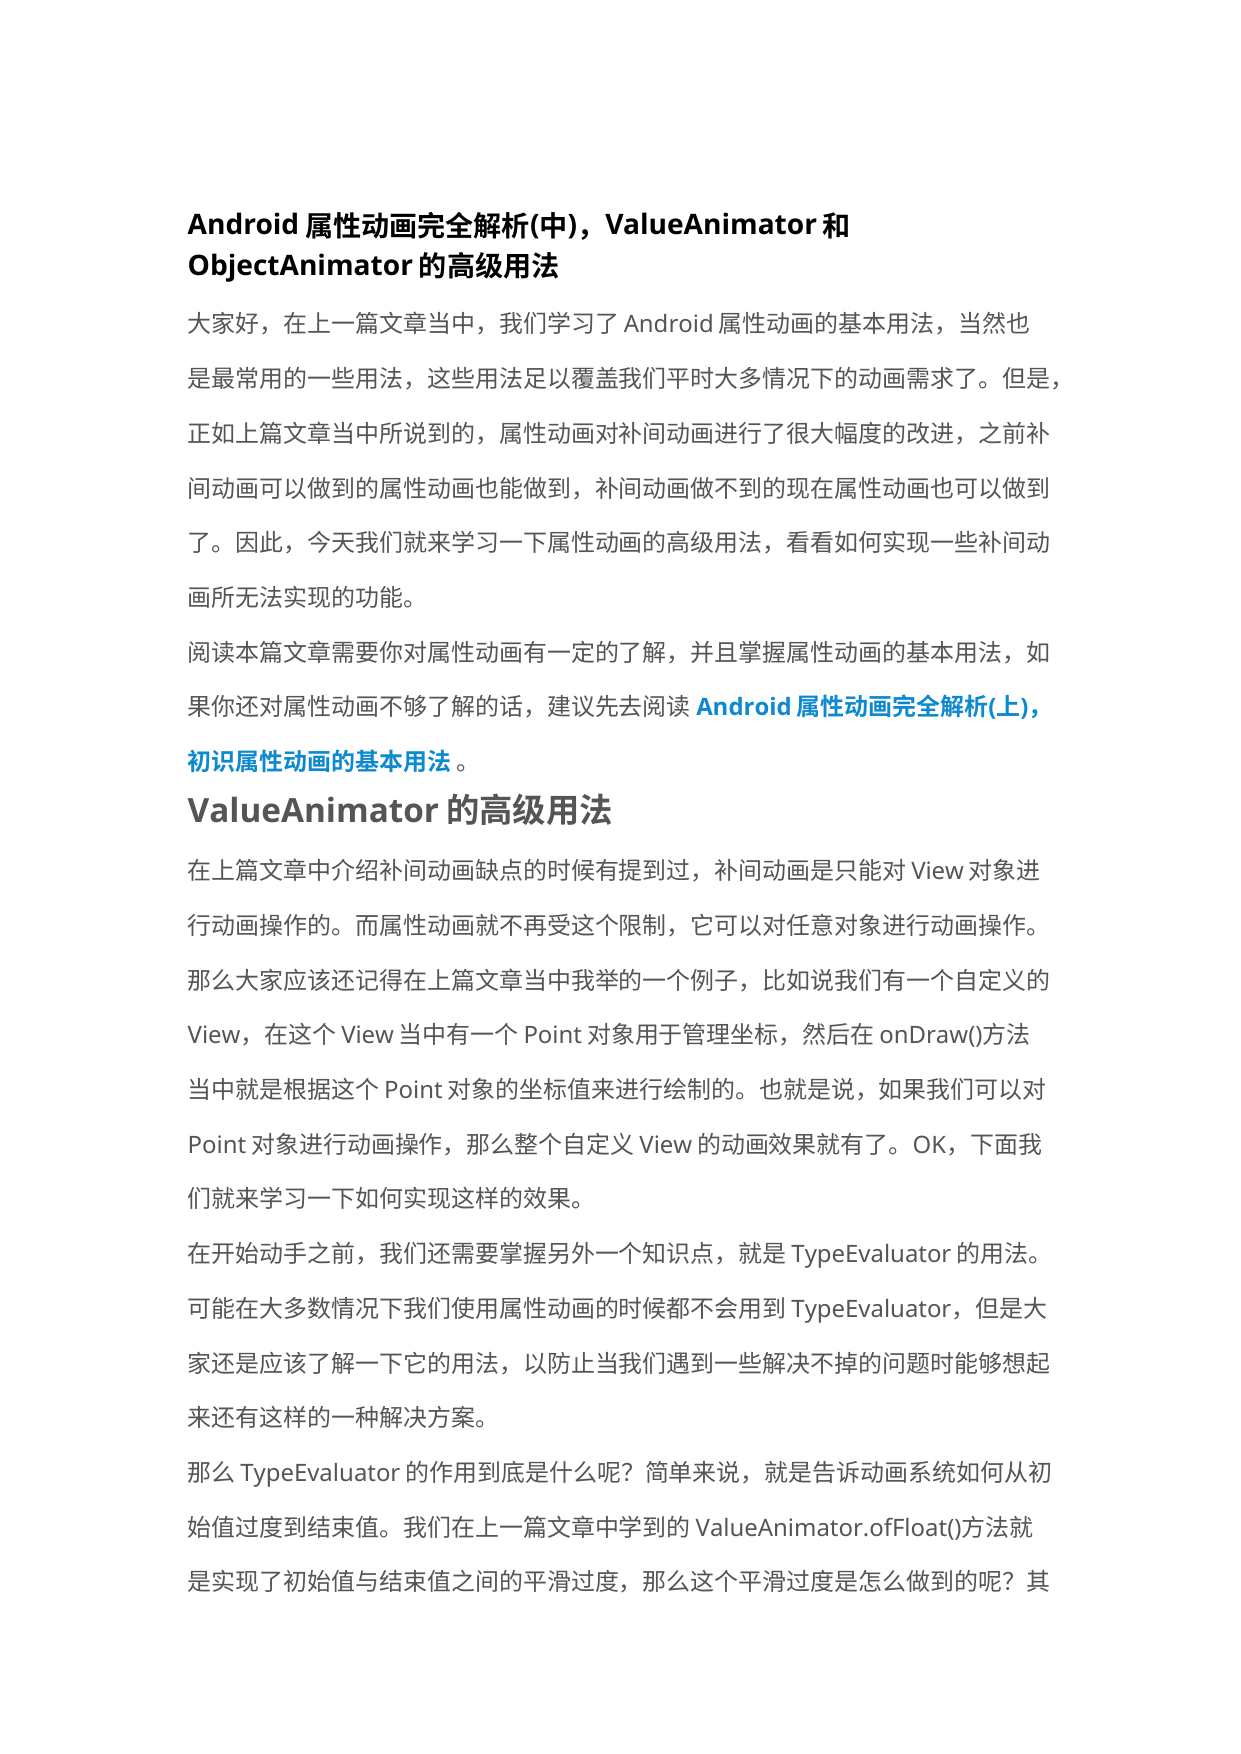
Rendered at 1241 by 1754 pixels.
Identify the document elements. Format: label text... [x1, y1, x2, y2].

text 在上篇文章中介绍补间动画缺点的时候有提到过，补间动画是只能对View对象进行动画操作的。而属性动画就不再受这个限制，它可以对任意对象进行动画操作。那么大家应该还记得在上篇文章当中我举的一个例子，比如说我们有一个自定义的View，在这个View当中有一个Point对象用于管理坐标，然后在onDraw()方法当中就是根据这个Point对象的坐标值来进行绘制的。也就是说，如果我们可以对Point对象进行动画操作，那么整个自定义View的动画效果就有了。OK，下面我们就来学习一下如何实现这样的效果。 [187, 832, 1053, 1215]
subtitle ValueAnimator的高级用法 [187, 777, 1053, 832]
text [187, 1433, 1053, 1598]
text 阅读本篇文章需要你对属性动画有一定的了解，并且掌握属性动画的基本用法，如果你还对属性动画不够了解的话，建议先去阅读 Android属性动画完全解析(上)，初识属性动画的基本用法 。 [187, 613, 1053, 777]
text 在开始动手之前，我们还需要掌握另外一个知识点，就是TypeEvaluator的用法。可能在大多数情况下我们使用属性动画的时候都不会用到TypeEvaluator，但是大家还是应该了解一下它的用法，以防止当我们遇到一些解决不掉的问题时能够想起来还有这样的一种解决方案。 [187, 1215, 1053, 1433]
text 大家好，在上一篇文章当中，我们学习了Android属性动画的基本用法，当然也是最常用的一些用法，这些用法足以覆盖我们平时大多情况下的动画需求了。但是，正如上篇文章当中所说到的，属性动画对补间动画进行了很大幅度的改进，之前补间动画可以做到的属性动画也能做到，补间动画做不到的现在属性动画也可以做到了。因此，今天我们就来学习一下属性动画的高级用法，看看如何实现一些补间动画所无法实现的功能。 [187, 285, 1053, 613]
text Android属性动画完全解析(中)，ValueAnimator和ObjectAnimator的高级用法 [187, 203, 1053, 285]
